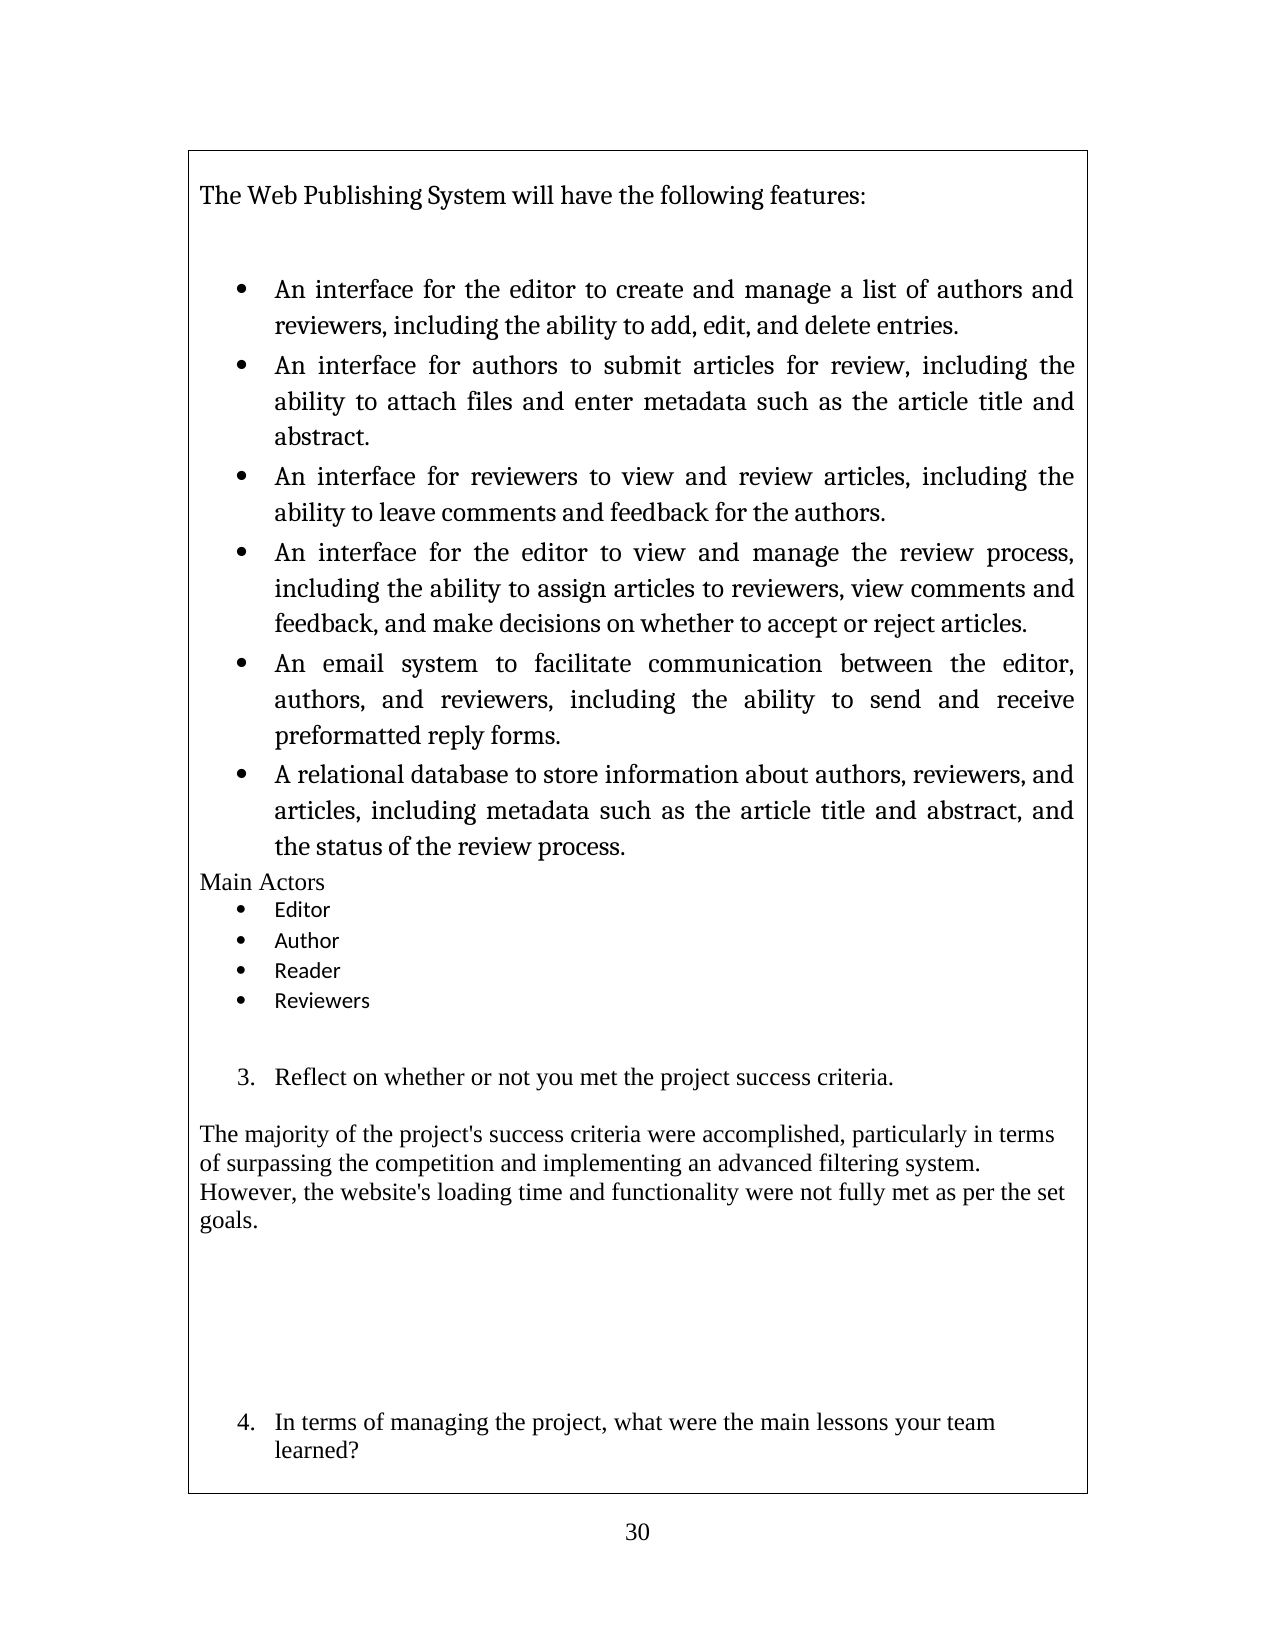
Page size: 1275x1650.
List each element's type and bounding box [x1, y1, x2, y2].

table_cell [189, 151, 1087, 1493]
